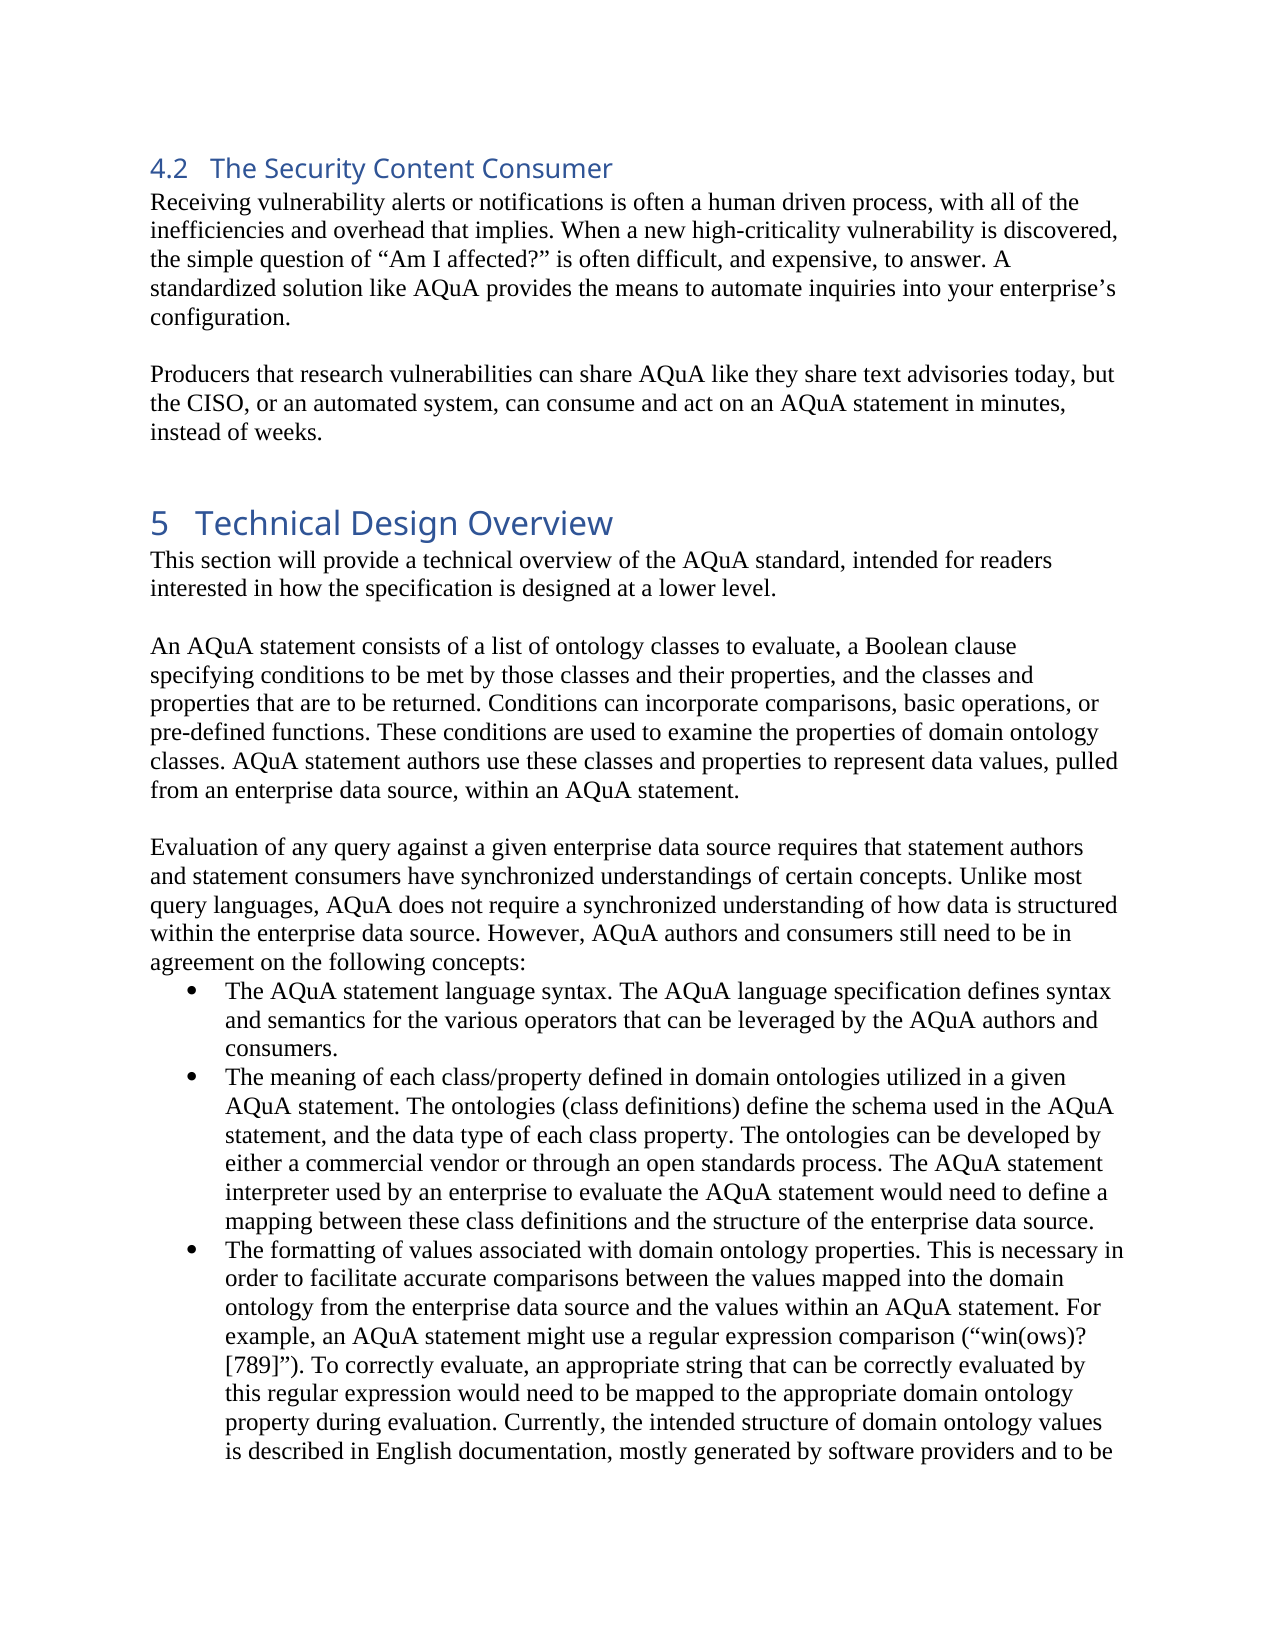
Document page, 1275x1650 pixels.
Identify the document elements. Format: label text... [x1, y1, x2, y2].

list The meaning of each class/property defined in domain ontologies utilized in a given AQuA statement. The ontologies (class definitions) define the schema used in the AQuA statement, and the data type of each class property. The ontologies can be developed by either a commercial vendor or through an open standards process. The AQuA statement interpreter used by an enterprise to evaluate the AQuA statement would need to define a mapping between these class definitions and the structure of the enterprise data source. [187, 1062, 1125, 1235]
text This section will provide a technical overview of the AQuA standard, intended for readers interested in how the specification is designed at a lower level. [150, 545, 1125, 602]
subtitle Technical Design Overview [150, 499, 1125, 545]
subtitle The Security Content Consumer [150, 150, 1125, 187]
text Evaluation of any query against a given enterprise data source requires that statement authors and statement consumers have synchronized understandings of certain concepts. Unlike most query languages, AQuA does not require a synchronized understanding of how data is structured within the enterprise data source. However, AQuA authors and consumers still need to be in agreement on the following concepts: [150, 832, 1125, 976]
text Producers that research vulnerabilities can share AQuA like they share text advisories today, but the CISO, or an automated system, can consume and act on an AQuA statement in minutes, instead of weeks. [150, 359, 1125, 446]
text An AQuA statement consists of a list of ontology classes to evaluate, a Boolean clause specifying conditions to be met by those classes and their properties, and the classes and properties that are to be returned. Conditions can incorporate comparisons, basic operations, or pre-defined functions. These conditions are used to examine the properties of domain ontology classes. AQuA statement authors use these classes and properties to represent data values, pulled from an enterprise data source, within an AQuA statement. [150, 631, 1125, 803]
list The AQuA statement language syntax. The AQuA language specification defines syntax and semantics for the various operators that can be leveraged by the AQuA authors and consumers. [187, 976, 1125, 1062]
text Receiving vulnerability alerts or notifications is often a human driven process, with all of the inefficiencies and overhead that implies. When a new high-criticality vulnerability is discovered, the simple question of “Am I affected?” is often difficult, and expensive, to answer. A standardized solution like AQuA provides the means to automate inquiries into your enterprise’s configuration. [150, 187, 1125, 331]
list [187, 1235, 1125, 1465]
